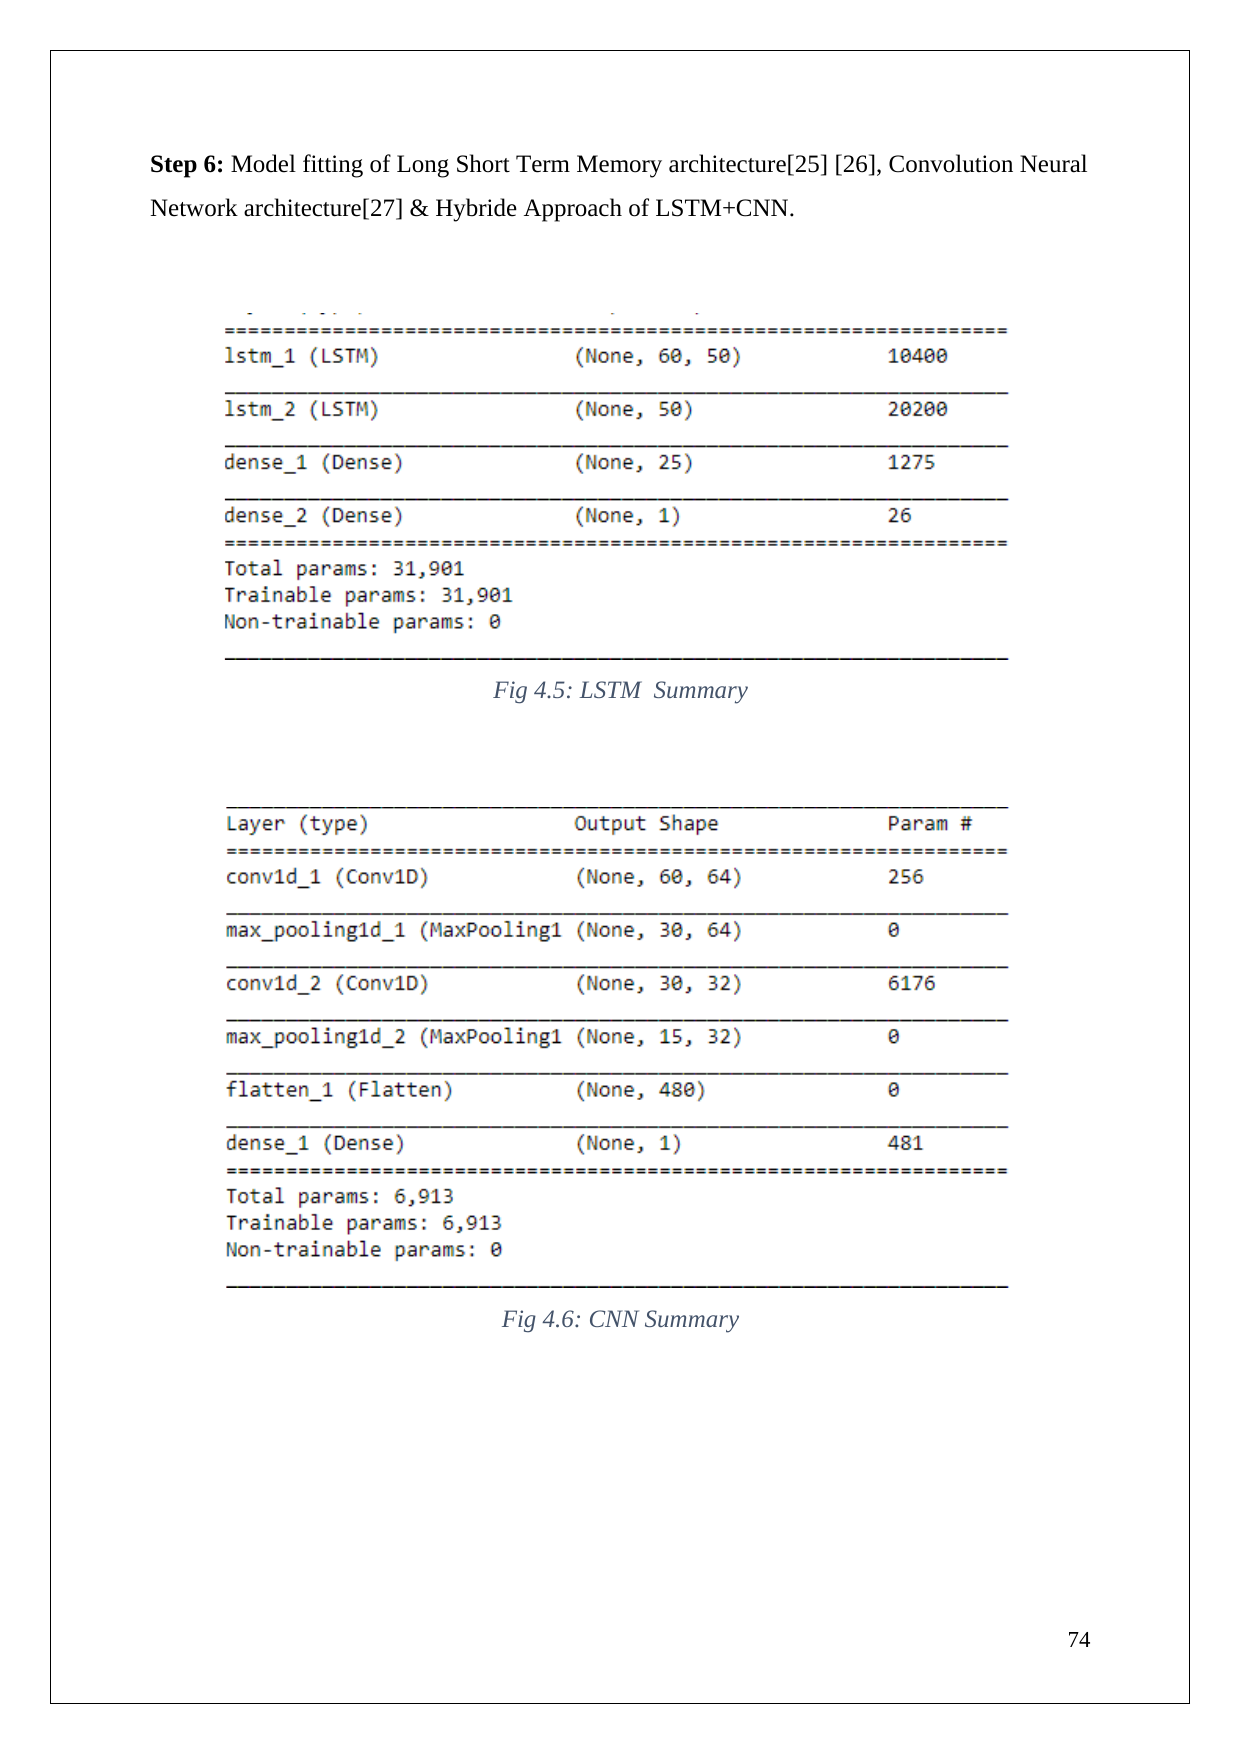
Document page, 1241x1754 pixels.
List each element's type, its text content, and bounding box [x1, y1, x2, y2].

picture [224, 313, 1010, 660]
picture [226, 807, 1010, 1288]
text Step 6: Model fitting of Long Short Term Memory architecture[25] [26], Convolution Neural Network architecture[27] & Hybride Approach of LSTM+CNN. [150, 149, 1146, 221]
